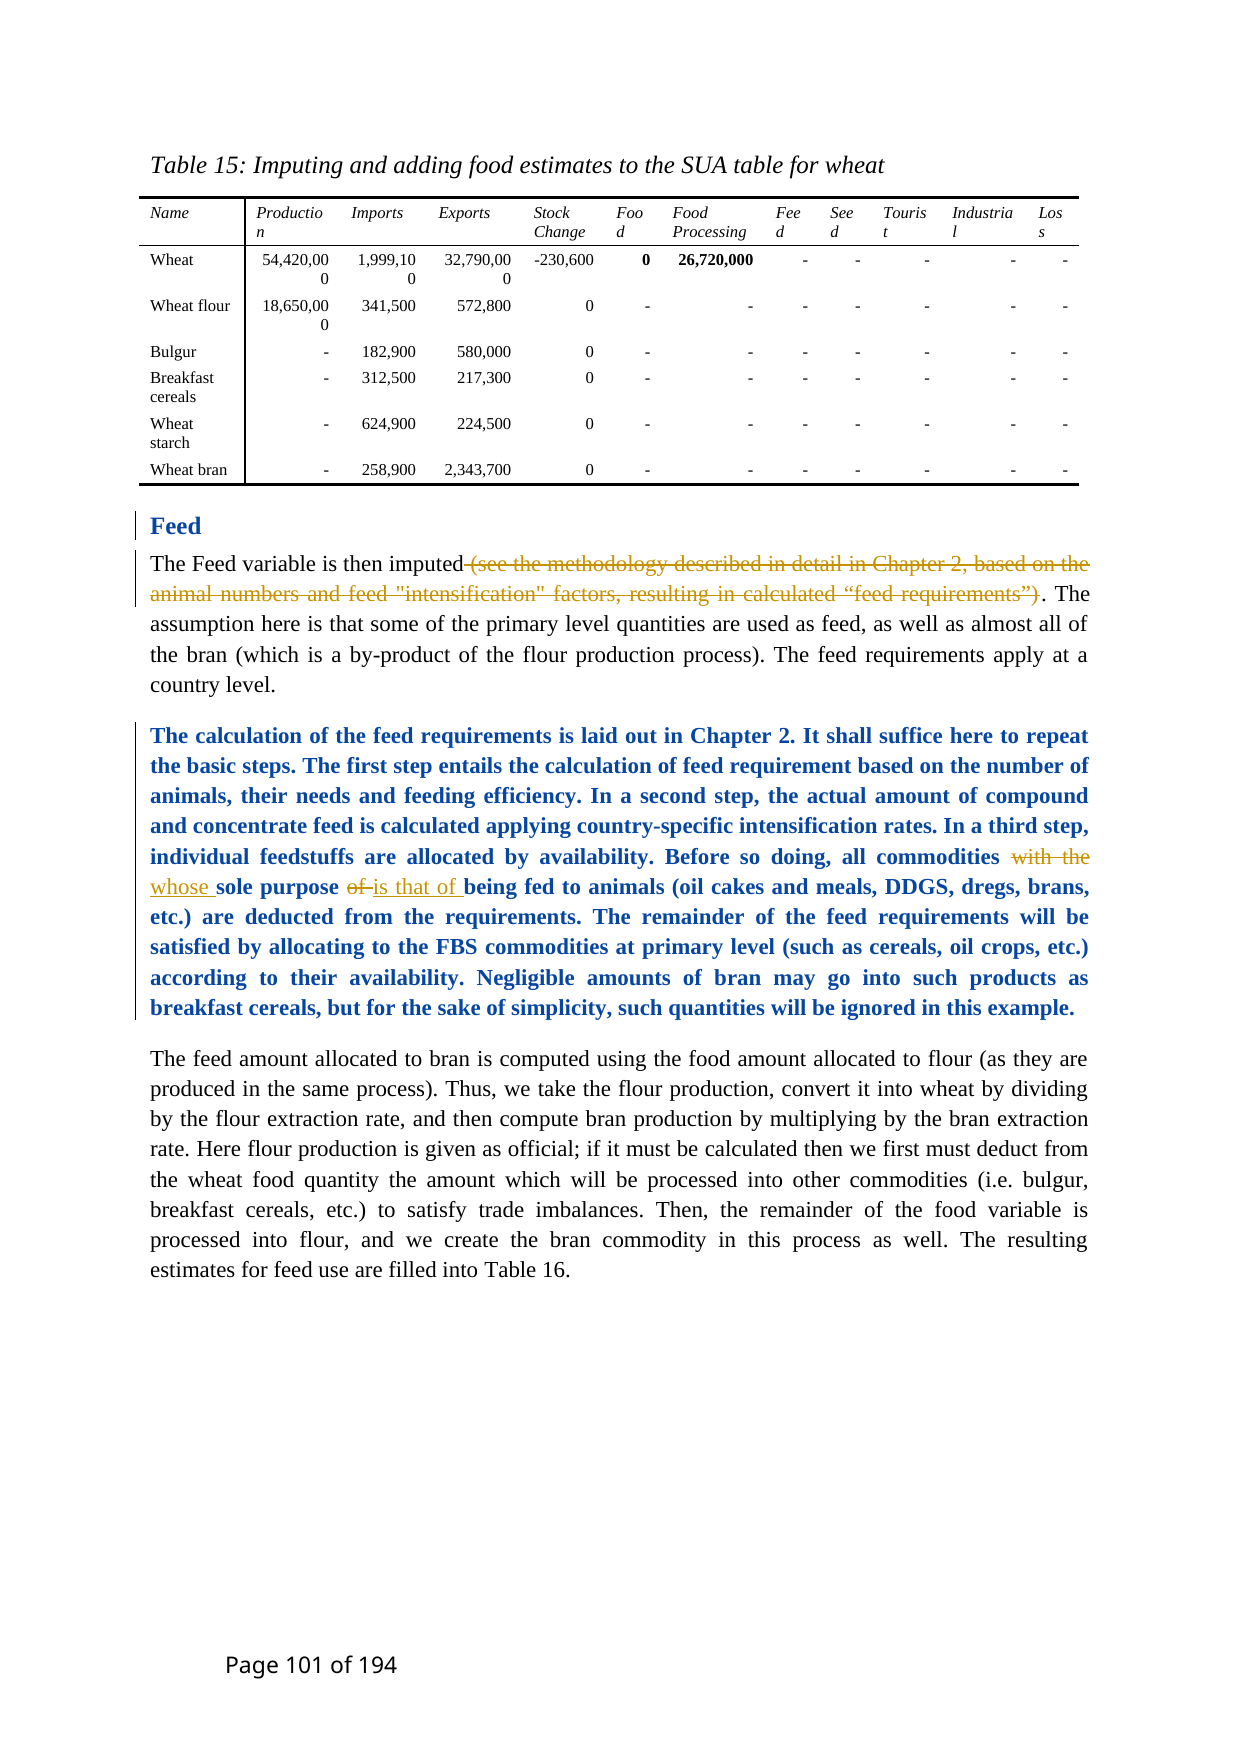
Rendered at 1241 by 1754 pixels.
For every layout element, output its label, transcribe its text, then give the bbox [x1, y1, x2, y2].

subtitle Feed [150, 511, 1090, 539]
text Table 15: Imputing and adding food estimates to the SUA table for wheat [150, 150, 1090, 179]
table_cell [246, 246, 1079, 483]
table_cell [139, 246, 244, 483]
text The calculation of the feed requirements is laid out in Chapter 2. It shall suffice here to repeat the basic steps. The first step entails the calculation of feed requirement based on the number of animals, their needs and feeding efficiency. In a second step, the actual amount of compound and concentrate feed is calculated applying country-specific intensification rates. In a third step, individual feedstuffs are allocated by availability. Before so doing, all commodities sole purpose being fed to animals (oil cakes and meals, DDGS, dregs, brans, etc.) are deducted from the requirements. The remainder of the feed requirements will be satisfied by allocating to the FBS commodities at primary level (such as cereals, oil crops, etc.) according to their availability. Negligible amounts of bran may go into such products as breakfast cereals, but for the sake of simplicity, such quantities will be ignored in this example. [150, 722, 1090, 1020]
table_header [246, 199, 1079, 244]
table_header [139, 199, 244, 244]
text The Feed variable is then imputed. The assumption here is that some of the primary level quantities are used as feed, as well as almost all of the bran (which is a by-product of the flour production process). The feed requirements apply at a country level. [150, 550, 1090, 697]
